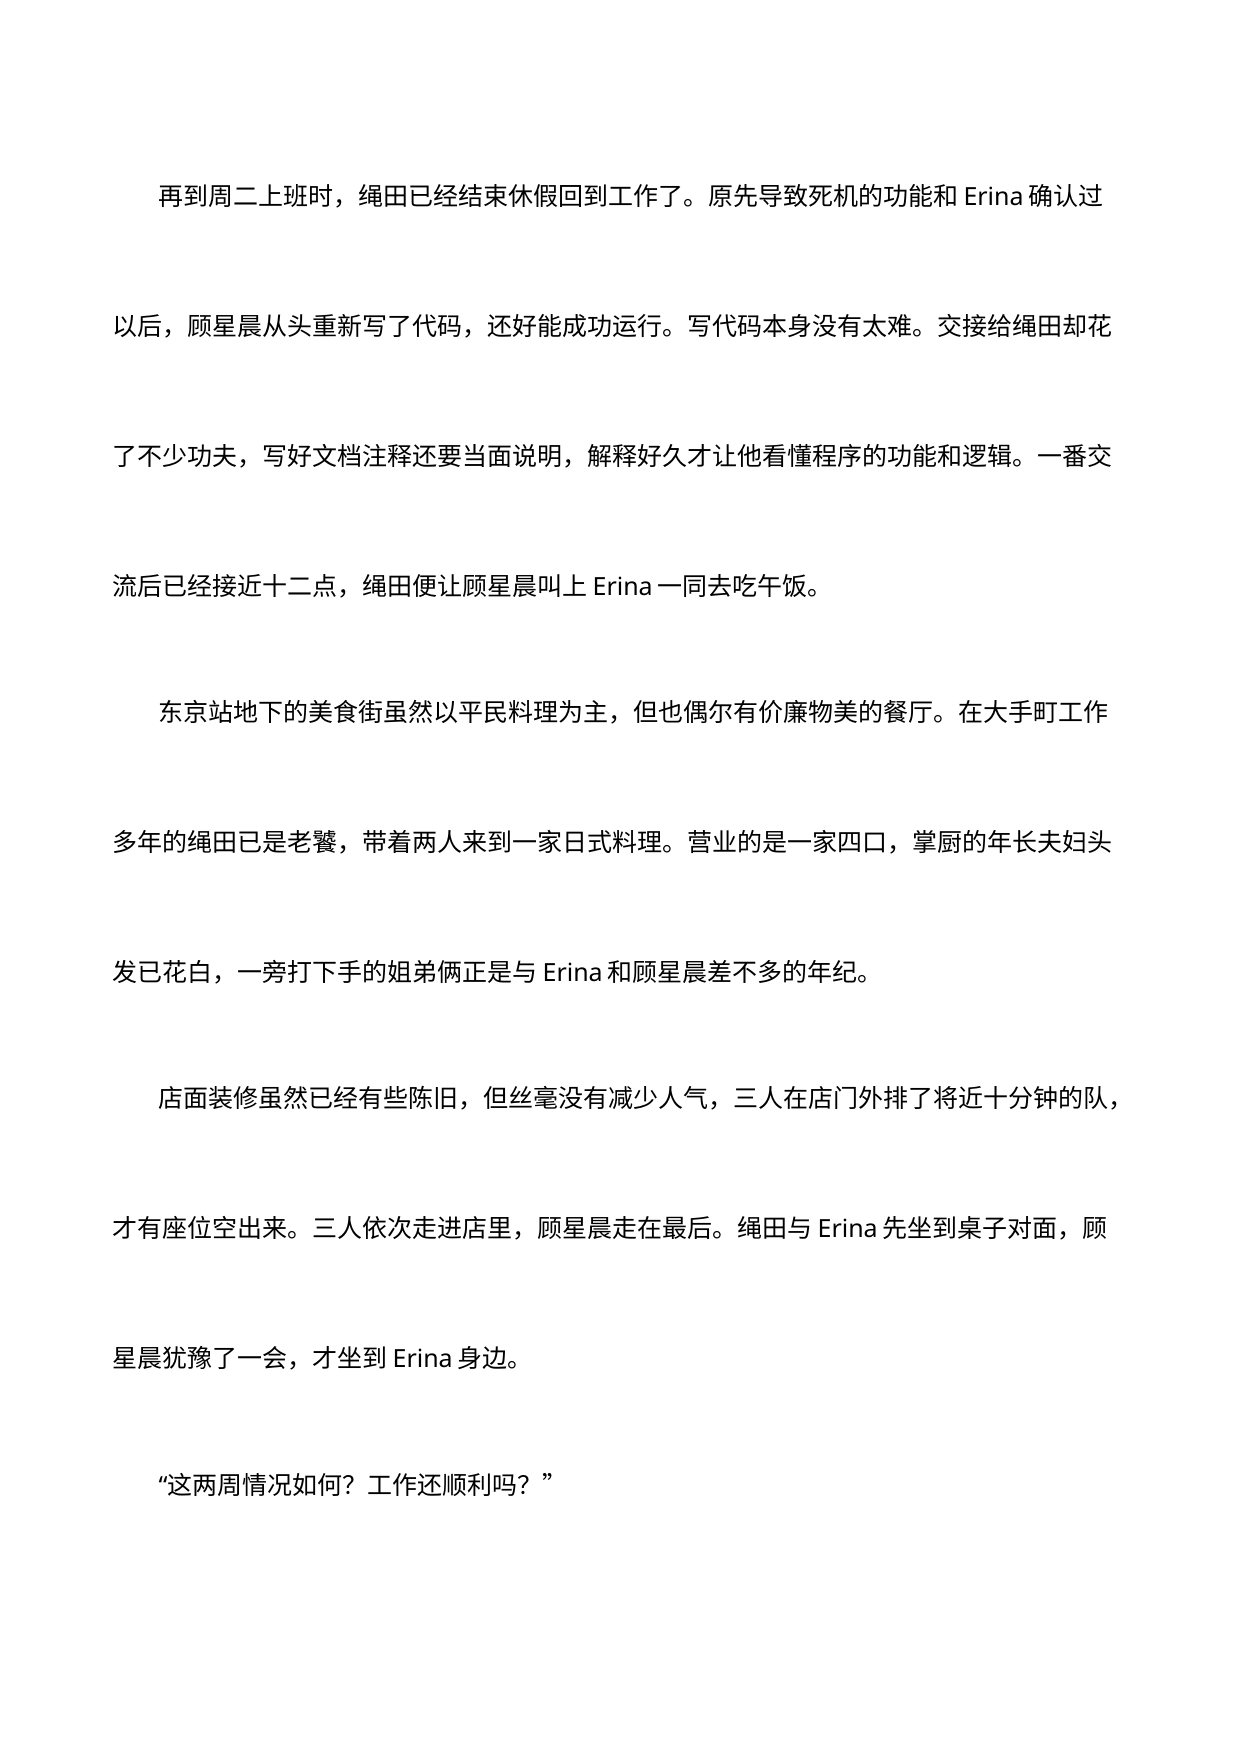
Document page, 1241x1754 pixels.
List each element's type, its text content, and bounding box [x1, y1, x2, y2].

text 再到周二上班时，绳田已经结束休假回到工作了。原先导致死机的功能和Erina确认过以后，顾星晨从头重新写了代码，还好能成功运行。写代码本身没有太难。交接给绳田却花了不少功夫，写好文档注释还要当面说明，解释好久才让他看懂程序的功能和逻辑。一番交流后已经接近十二点，绳田便让顾星晨叫上Erina一同去吃午饭。 [112, 162, 1128, 617]
text “这两周情况如何？工作还顺利吗？” [112, 1451, 1128, 1516]
text 东京站地下的美食街虽然以平民料理为主，但也偶尔有价廉物美的餐厅。在大手町工作多年的绳田已是老饕，带着两人来到一家日式料理。营业的是一家四口，掌厨的年长夫妇头发已花白，一旁打下手的姐弟俩正是与Erina和顾星晨差不多的年纪。 [112, 678, 1128, 1003]
text 店面装修虽然已经有些陈旧，但丝毫没有减少人气，三人在店门外排了将近十分钟的队，才有座位空出来。三人依次走进店里，顾星晨走在最后。绳田与Erina先坐到桌子对面，顾星晨犹豫了一会，才坐到Erina身边。 [112, 1064, 1128, 1389]
